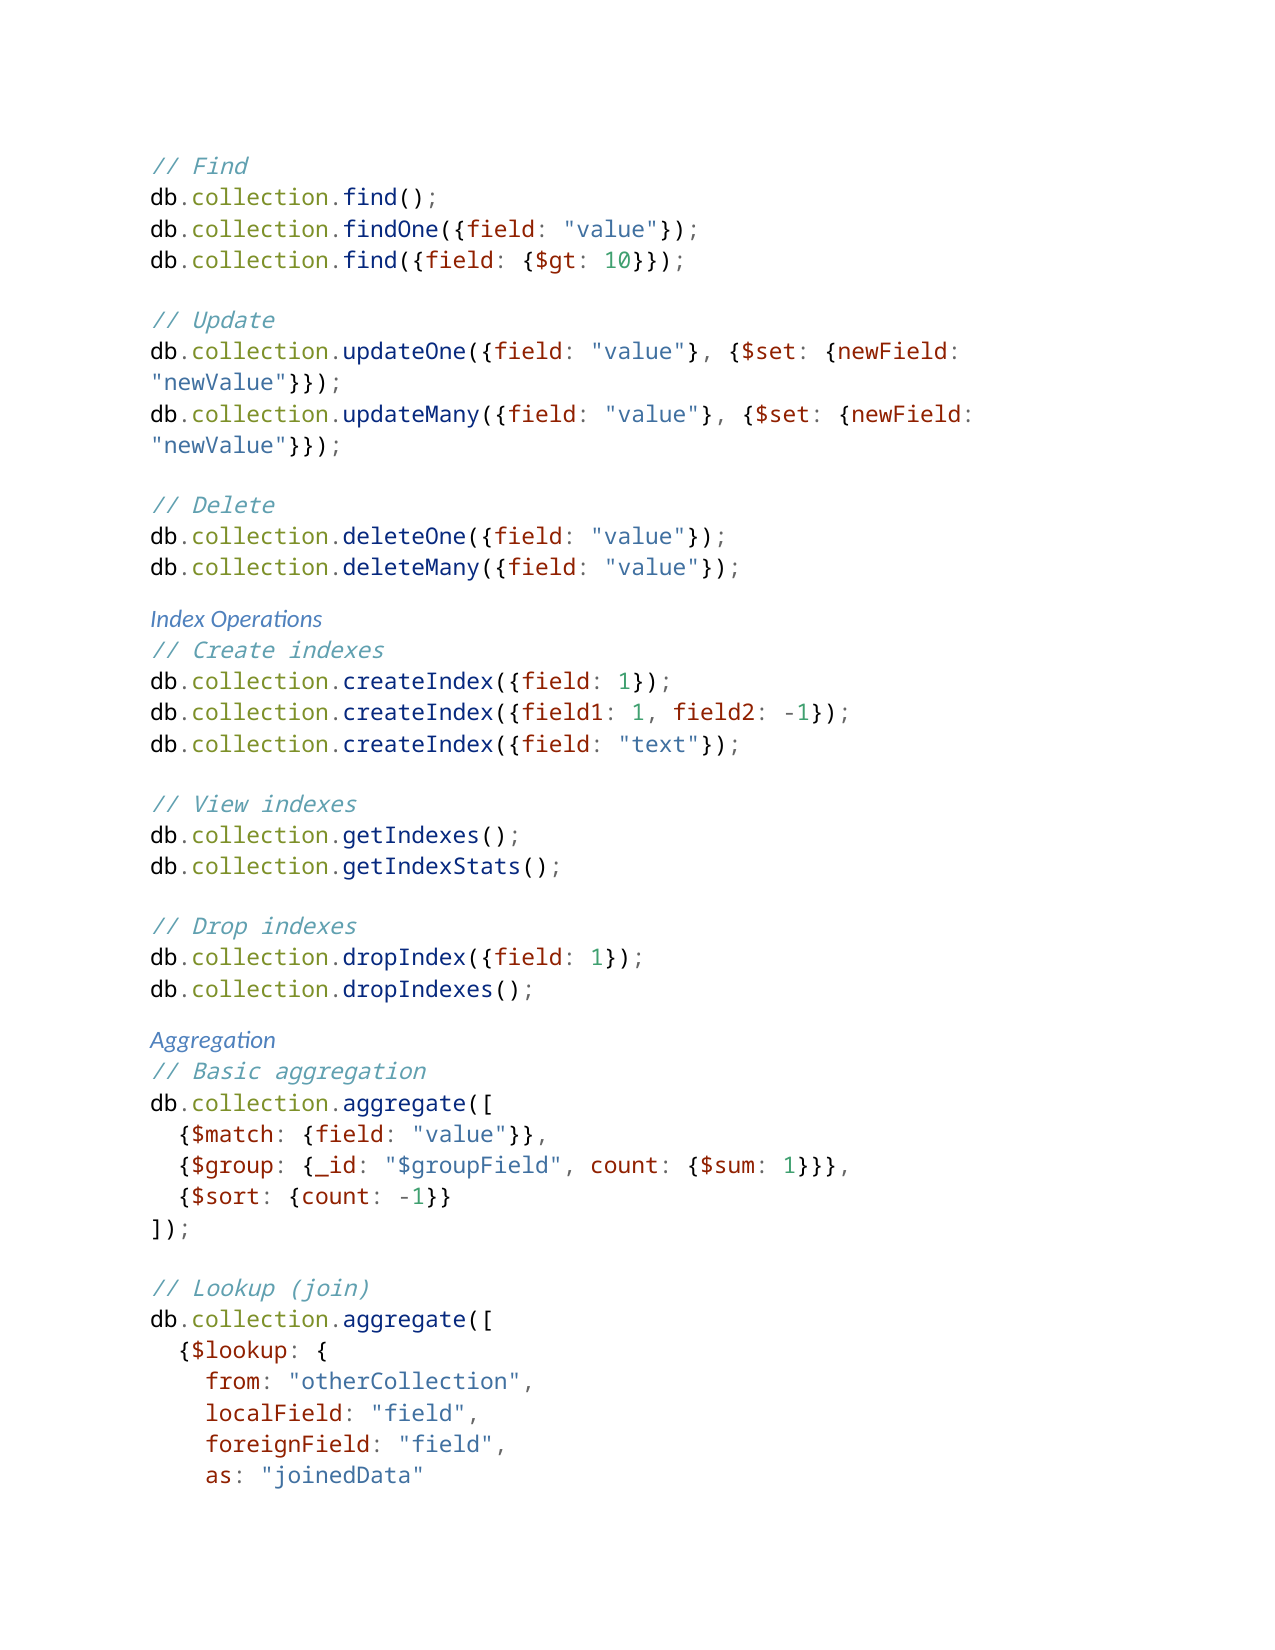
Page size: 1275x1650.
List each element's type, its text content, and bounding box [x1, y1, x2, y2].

text // Create indexes db.collection.createIndex({field: 1}); db.collection.createIndex({field1: 1, field2: -1}); db.collection.createIndex({field: "text"}); // View indexes db.collection.getIndexes(); db.collection.getIndexStats(); // Drop indexes db.collection.dropIndex({field: 1}); db.collection.dropIndexes(); [150, 634, 1125, 1004]
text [150, 150, 1125, 582]
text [150, 1055, 1125, 1490]
subtitle Index Operations [150, 603, 1125, 634]
subtitle Aggregation [150, 1025, 1125, 1055]
